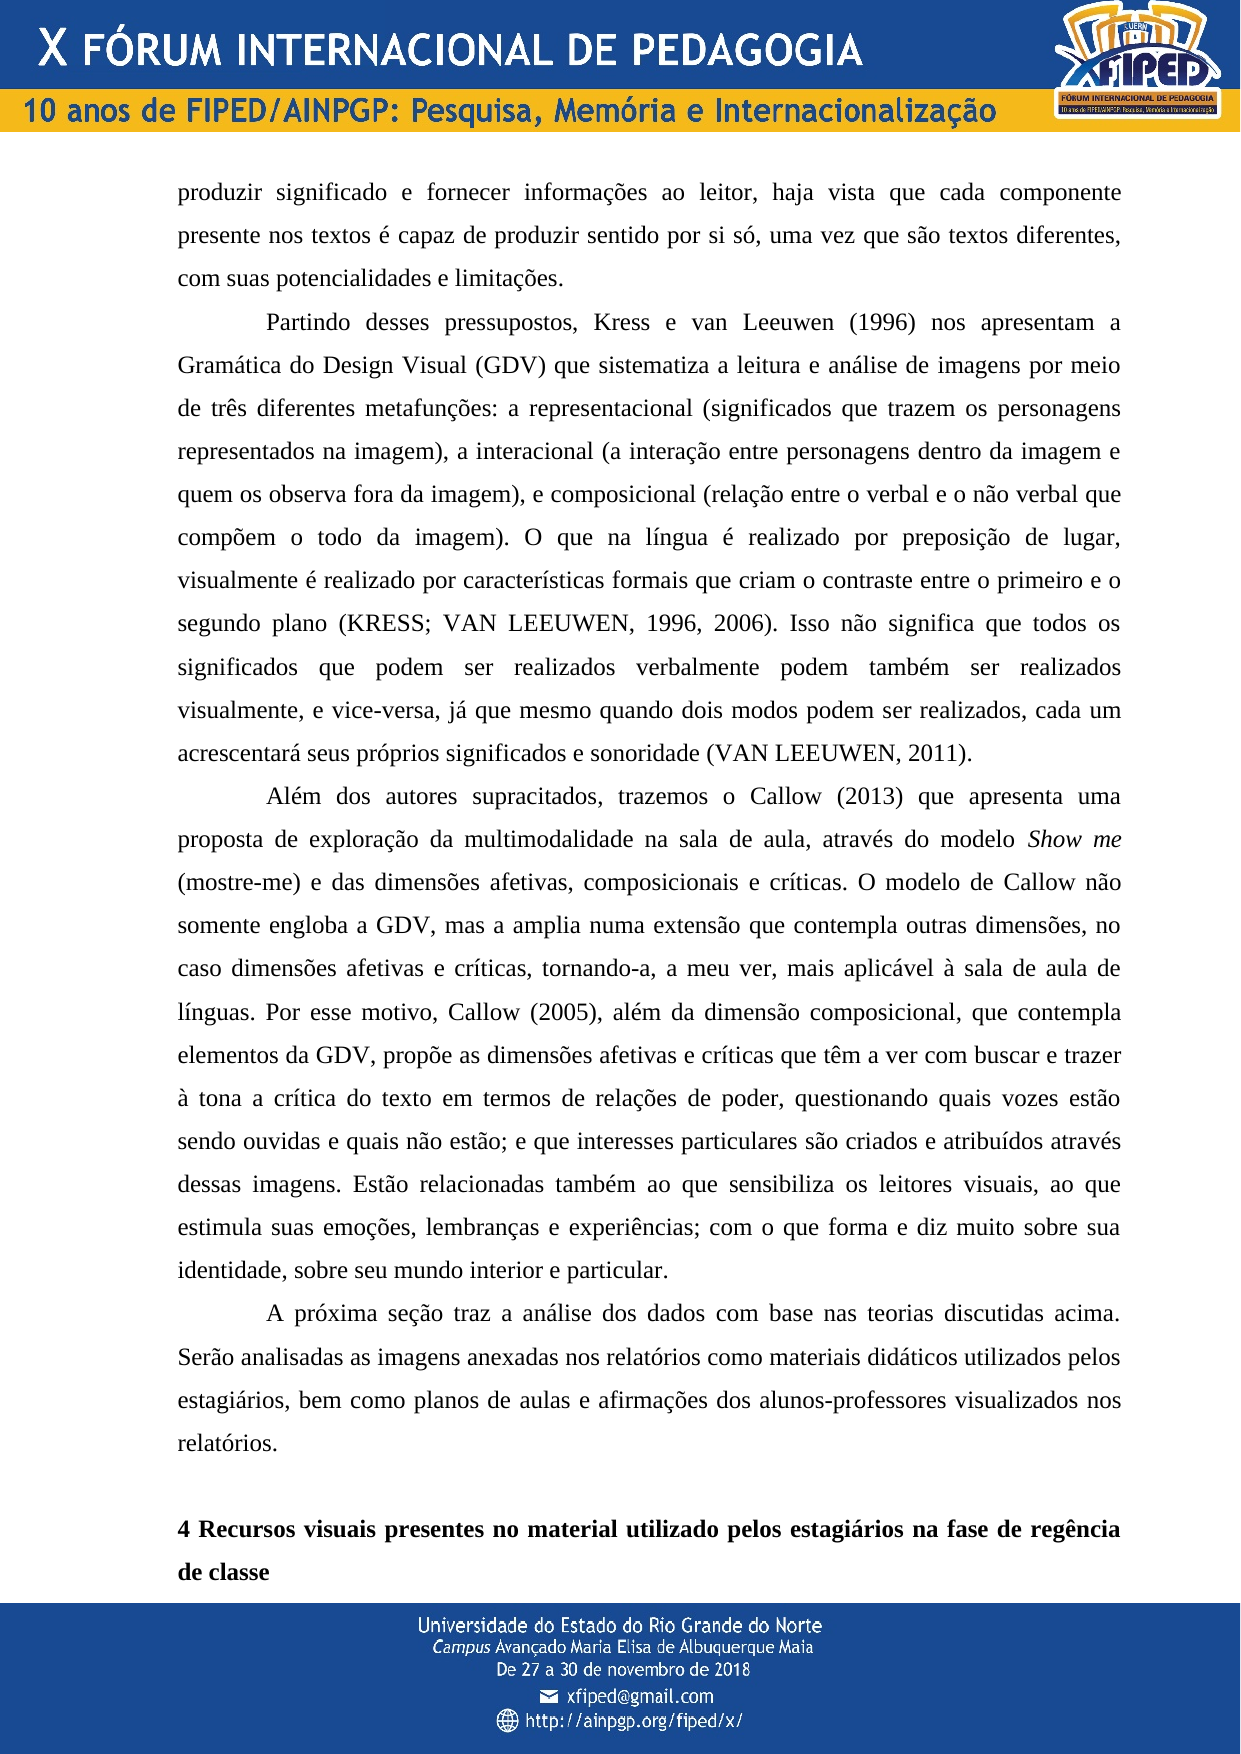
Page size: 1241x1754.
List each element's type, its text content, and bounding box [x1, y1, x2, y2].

picture [0, 0, 1241, 132]
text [177, 177, 1122, 292]
picture [0, 1603, 1241, 1754]
text 4 Recursos visuais presentes no material utilizado pelos estagiários na fase de regência de classe [177, 1514, 1122, 1586]
text Partindo desses pressupostos, Kress e van Leeuwen (1996) nos apresentam a Gramática do Design Visual (GDV) que sistematiza a leitura e análise de imagens por meio de três diferentes metafunções: a representacional (significados que trazem os personagens representados na imagem), a interacional (a interação entre personagens dentro da imagem e quem os observa fora da imagem), e composicional (relação entre o verbal e o não verbal que compõem o todo da imagem). O que na língua é realizado por preposição de lugar, visualmente é realizado por características formais que criam o contraste entre o primeiro e o segundo plano (KRESS; VAN LEEUWEN, 1996, 2006). Isso não significa que todos os significados que podem ser realizados verbalmente podem também ser realizados visualmente, e vice-versa, já que mesmo quando dois modos podem ser realizados, cada um acrescentará seus próprios significados e sonoridade (VAN LEEUWEN, 2011). [177, 307, 1122, 767]
text Além dos autores supracitados, trazemos o Callow (2013) que apresenta uma proposta de exploração da multimodalidade na sala de aula, através do modelo Show me (mostre-me) e das dimensões afetivas, composicionais e críticas. O modelo de Callow não somente engloba a GDV, mas a amplia numa extensão que contempla outras dimensões, no caso dimensões afetivas e críticas, tornando-a, a meu ver, mais aplicável à sala de aula de línguas. Por esse motivo, Callow (2005), além da dimensão composicional, que contempla elementos da GDV, propõe as dimensões afetivas e críticas que têm a ver com buscar e trazer à tona a crítica do texto em termos de relações de poder, questionando quais vozes estão sendo ouvidas e quais não estão; e que interesses particulares são criados e atribuídos através dessas imagens. Estão relacionadas também ao que sensibiliza os leitores visuais, ao que estimula suas emoções, lembranças e experiências; com o que forma e diz muito sobre sua identidade, sobre seu mundo interior e particular. [177, 781, 1122, 1284]
text A próxima seção traz a análise dos dados com base nas teorias discutidas acima. Serão analisadas as imagens anexadas nos relatórios como materiais didáticos utilizados pelos estagiários, bem como planos de aulas e afirmações dos alunos-professores visualizados nos relatórios. [177, 1298, 1122, 1457]
